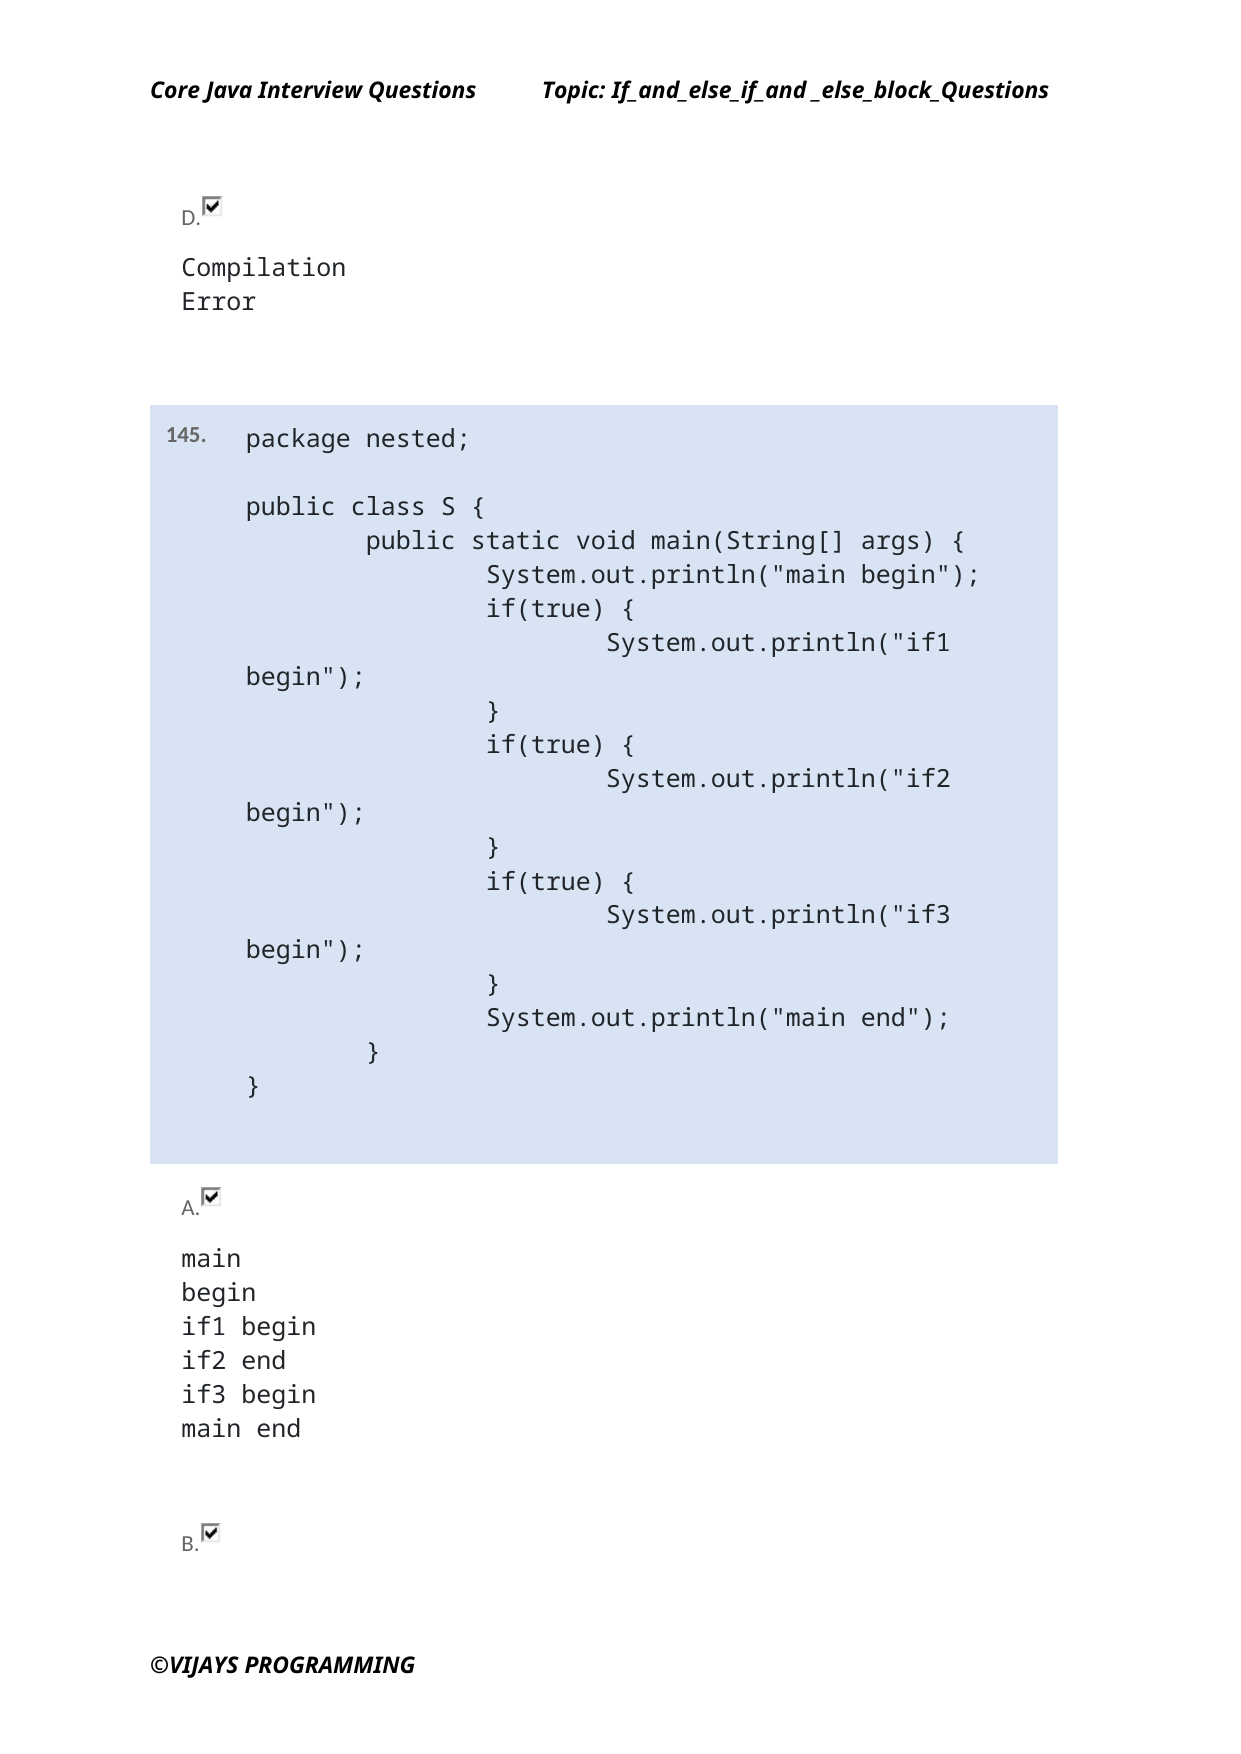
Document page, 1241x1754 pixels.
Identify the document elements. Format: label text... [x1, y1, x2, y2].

table_cell [150, 1164, 1090, 1592]
table_header 145. [150, 405, 230, 1164]
table_cell [150, 150, 1090, 405]
table_header package nested; public class S { public static void main(String[] args) { System.out.println("main begin"); if(true) { System.out.println("if1 begin"); } if(true) { System.out.println("if2 begin"); } if(true) { System.out.println("if3 begin"); } System.out.println("main end"); } } [230, 405, 1058, 1164]
